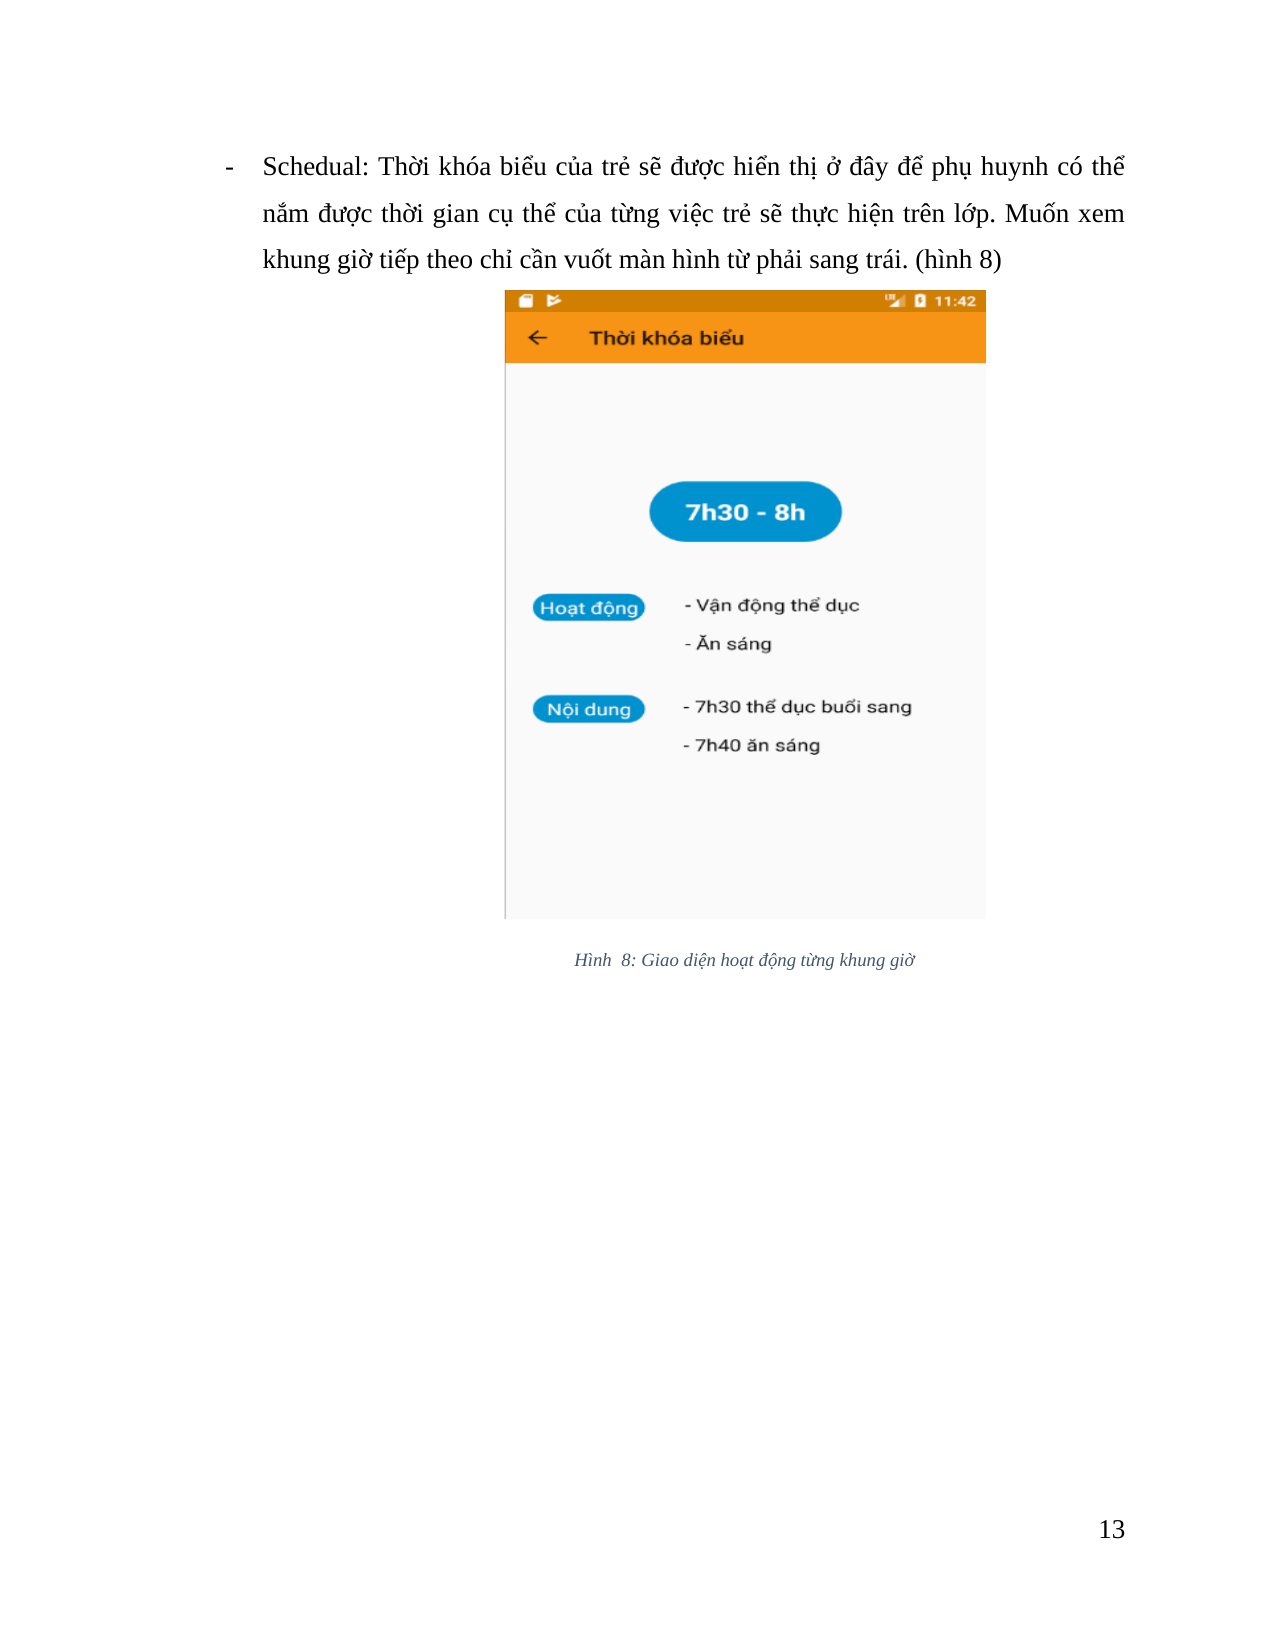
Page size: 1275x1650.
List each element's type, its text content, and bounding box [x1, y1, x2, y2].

text Hình 8: Giao diện hoạt động từng khung giờ [291, 949, 1125, 970]
picture [504, 290, 986, 919]
list Schedual: Thời khóa biểu của trẻ sẽ được hiển thị ở đây để phụ huynh có thể nắm được thời gian cụ thể của từng việc trẻ sẽ thực hiện trên lớp. Muốn xem khung giờ tiếp theo chỉ cần vuốt màn hình từ phải sang trái. (hình 8) [225, 150, 1125, 274]
